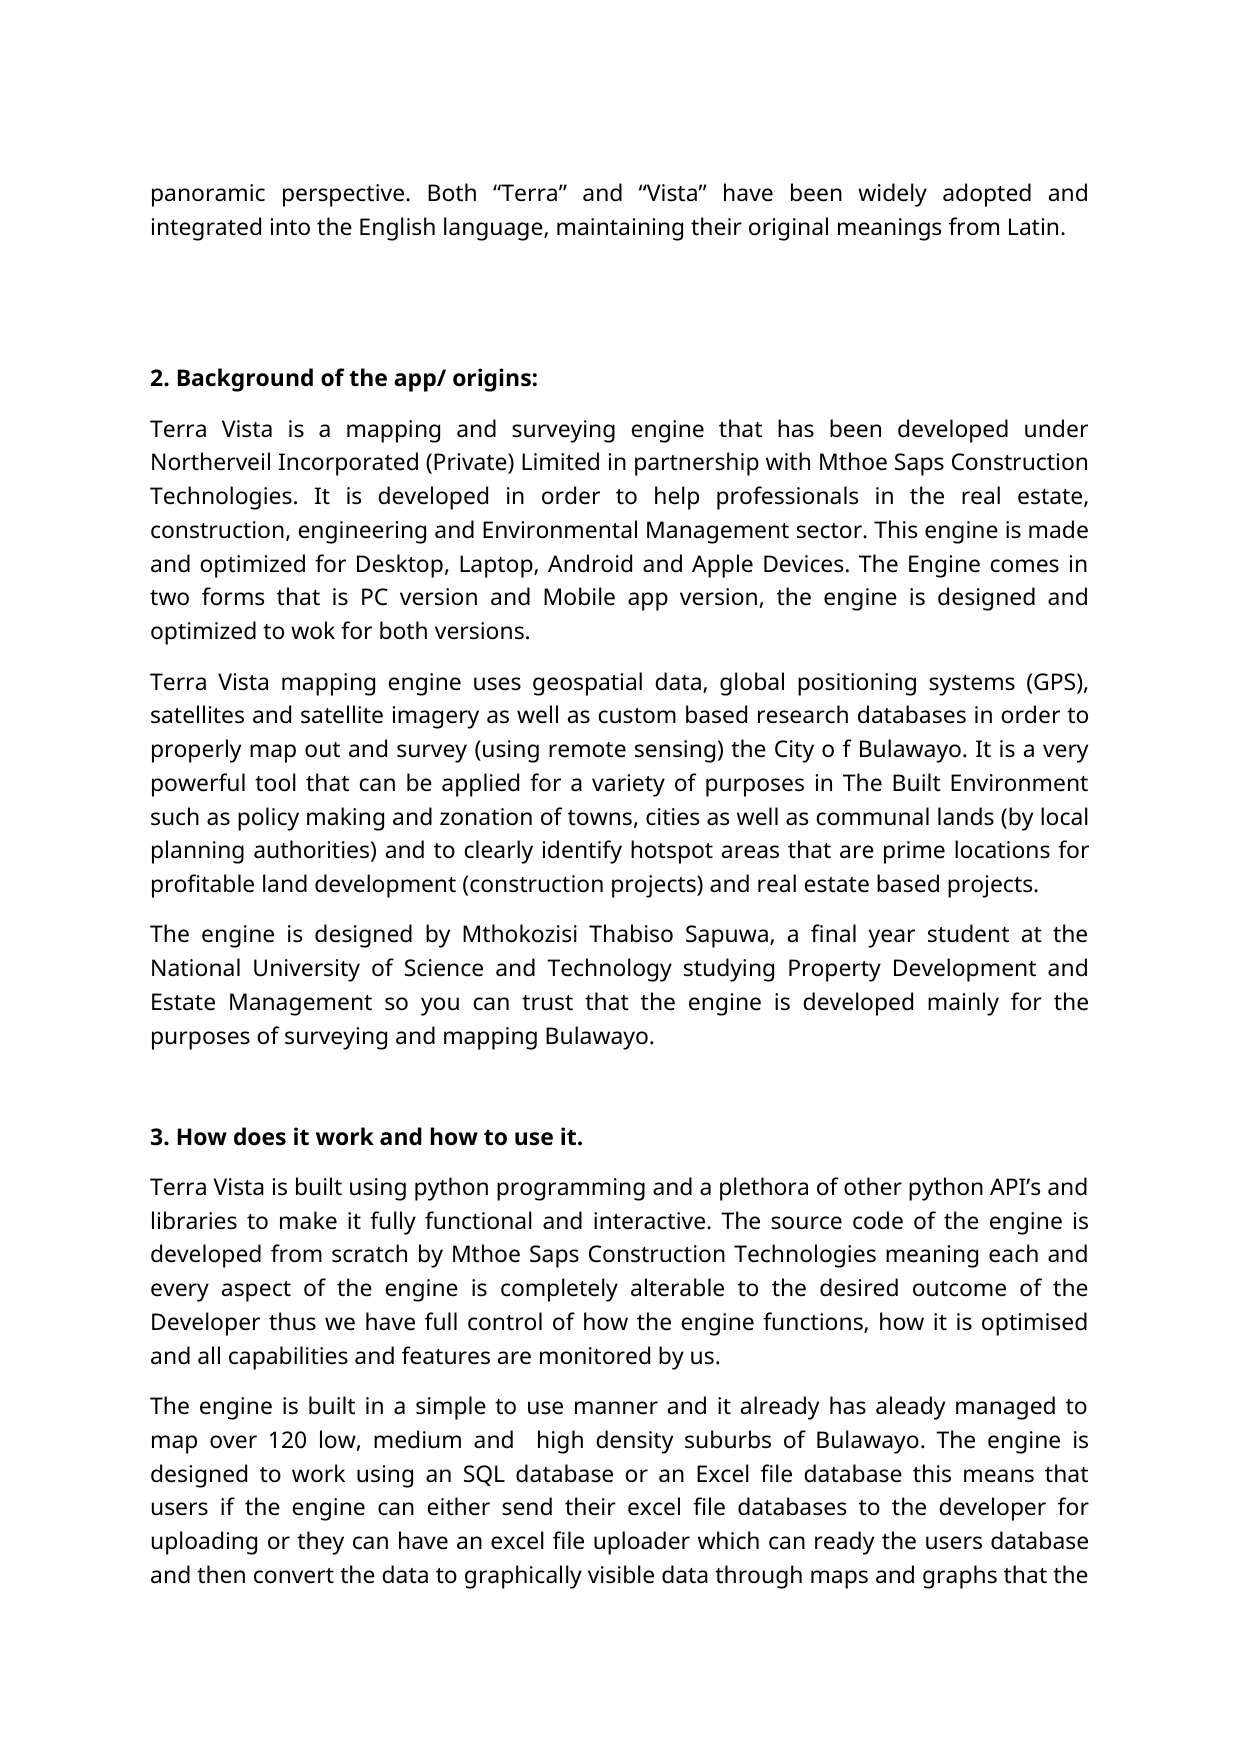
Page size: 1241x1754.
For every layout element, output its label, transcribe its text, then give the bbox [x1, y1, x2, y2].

text 3. How does it work and how to use it. [150, 1121, 1090, 1152]
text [150, 1390, 1090, 1590]
text Terra Vista is a mapping and surveying engine that has been developed under Northerveil Incorporated (Private) Limited in partnership with Mthoe Saps Construction Technologies. It is developed in order to help professionals in the real estate, construction, engineering and Environmental Management sector. This engine is made and optimized for Desktop, Laptop, Android and Apple Devices. The Engine comes in two forms that is PC version and Mobile app version, the engine is designed and optimized to wok for both versions. [150, 413, 1090, 646]
text Terra Vista mapping engine uses geospatial data, global positioning systems (GPS), satellites and satellite imagery as well as custom based research databases in order to properly map out and survey (using remote sensing) the City o f Bulawayo. It is a very powerful tool that can be applied for a variety of purposes in The Built Environment such as policy making and zonation of towns, cities as well as communal lands (by local planning authorities) and to clearly identify hotspot areas that are prime locations for profitable land development (construction projects) and real estate based projects. [150, 666, 1090, 899]
text 2. Background of the app/ origins: [150, 362, 1090, 393]
text The engine is designed by Mthokozisi Thabiso Sapuwa, a final year student at the National University of Science and Technology studying Property Development and Estate Management so you can trust that the engine is developed mainly for the purposes of surveying and mapping Bulawayo. [150, 918, 1090, 1051]
text Terra Vista is built using python programming and a plethora of other python API’s and libraries to make it fully functional and interactive. The source code of the engine is developed from scratch by Mthoe Saps Construction Technologies meaning each and every aspect of the engine is completely alterable to the desired outcome of the Developer thus we have full control of how the engine functions, how it is optimised and all capabilities and features are monitored by us. [150, 1171, 1090, 1371]
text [150, 177, 1090, 242]
